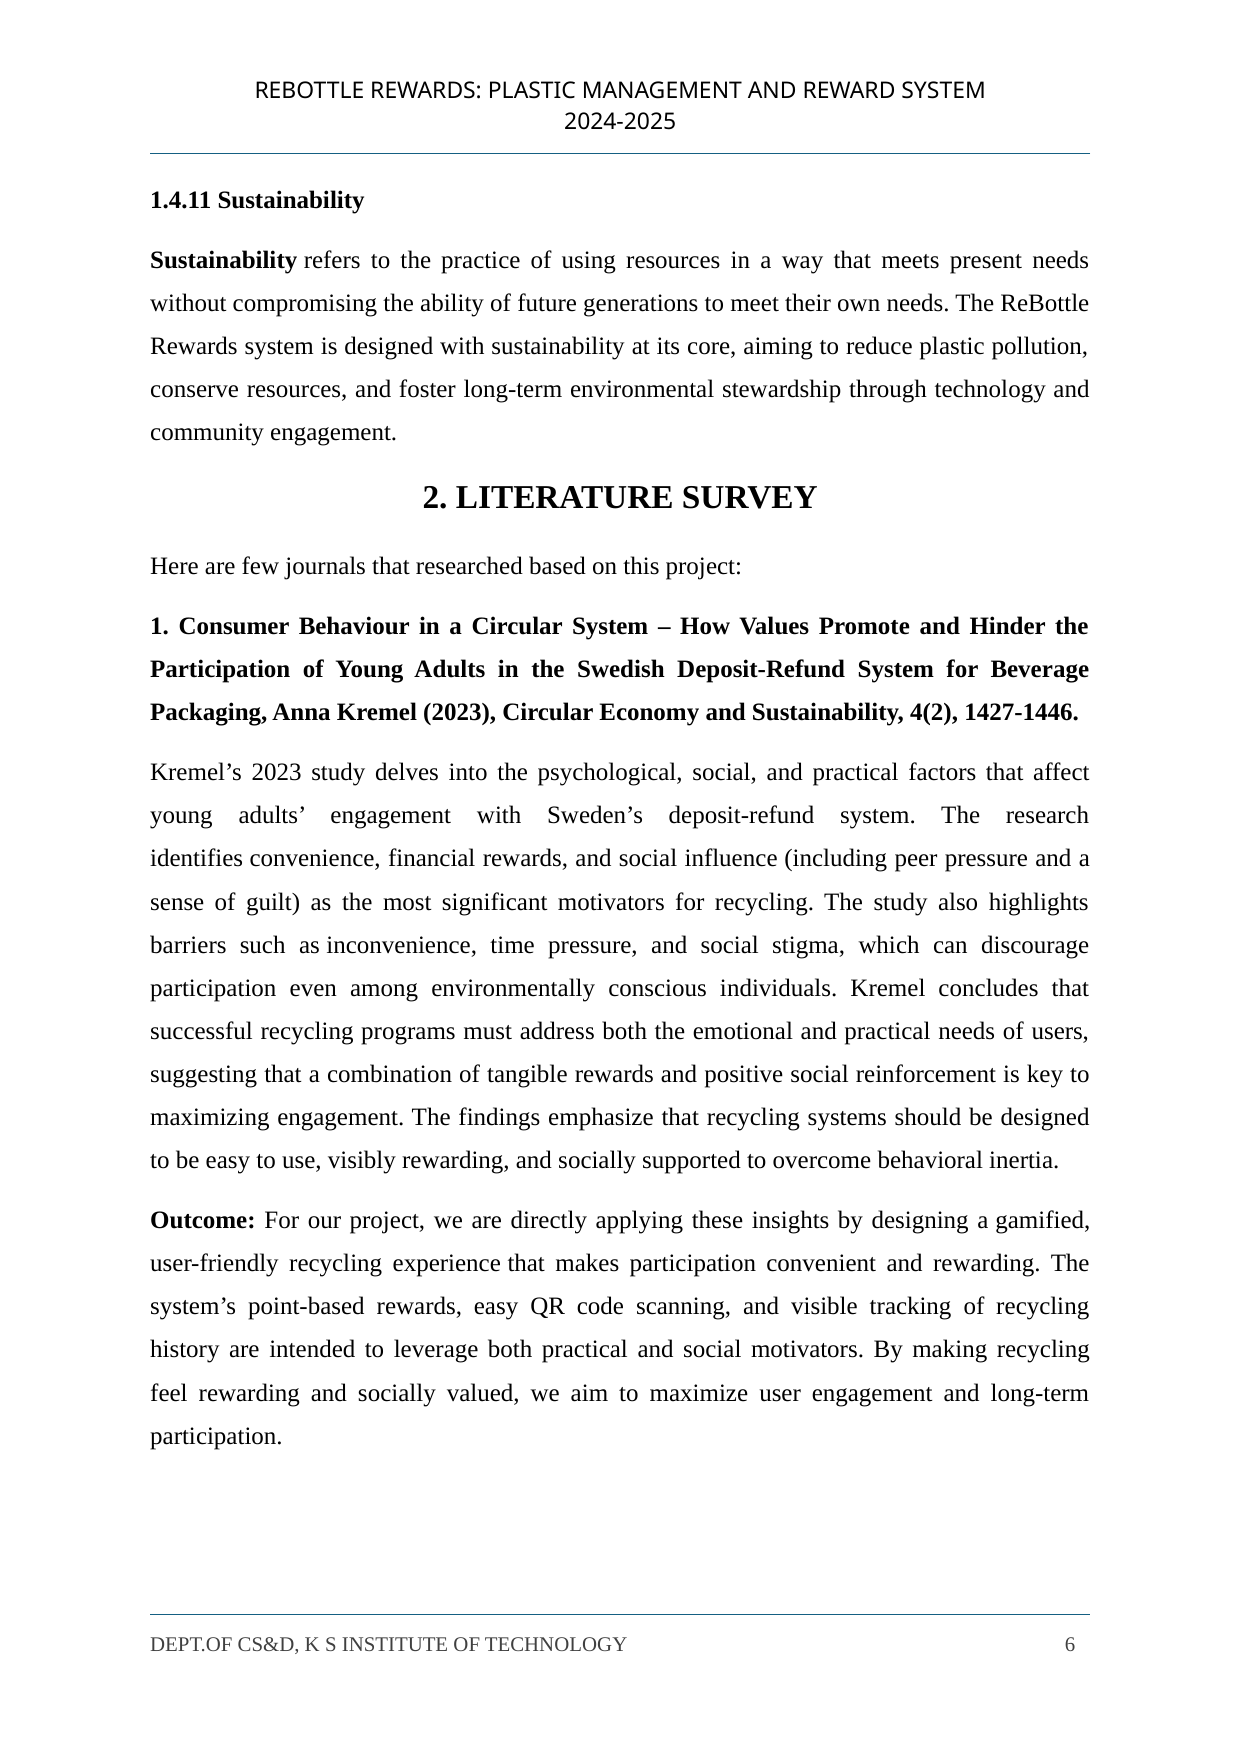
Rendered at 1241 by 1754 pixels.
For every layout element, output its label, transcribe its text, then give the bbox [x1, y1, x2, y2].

text 2. LITERATURE SURVEY [150, 477, 1090, 516]
text Here are few journals that researched based on this project: [150, 551, 1090, 580]
text 1. Consumer Behaviour in a Circular System – How Values Promote and Hinder the Participation of Young Adults in the Swedish Deposit-Refund System for Beverage Packaging, Anna Kremel (2023), Circular Economy and Sustainability, 4(2), 1427-1446. [150, 611, 1090, 726]
text Kremel’s 2023 study delves into the psychological, social, and practical factors that affect young adults’ engagement with Sweden’s deposit-refund system. The research identifies convenience, financial rewards, and social influence (including peer pressure and a sense of guilt) as the most significant motivators for recycling. The study also highlights barriers such as inconvenience, time pressure, and social stigma, which can discourage participation even among environmentally conscious individuals. Kremel concludes that successful recycling programs must address both the emotional and practical needs of users, suggesting that a combination of tangible rewards and positive social reinforcement is key to maximizing engagement. The findings emphasize that recycling systems should be designed to be easy to use, visibly rewarding, and socially supported to overcome behavioral inertia. [150, 757, 1090, 1174]
text 1.4.11 Sustainability [150, 185, 1090, 214]
text Outcome: For our project, we are directly applying these insights by designing a gamified, user-friendly recycling experience that makes participation convenient and rewarding. The system’s point-based rewards, easy QR code scanning, and visible tracking of recycling history are intended to leverage both practical and social motivators. By making recycling feel rewarding and socially valued, we aim to maximize user engagement and long-term participation. [150, 1205, 1090, 1449]
text Sustainability refers to the practice of using resources in a way that meets present needs without compromising the ability of future generations to meet their own needs. The ReBottle Rewards system is designed with sustainability at its core, aiming to reduce plastic pollution, conserve resources, and foster long-term environmental stewardship through technology and community engagement. [150, 245, 1090, 446]
